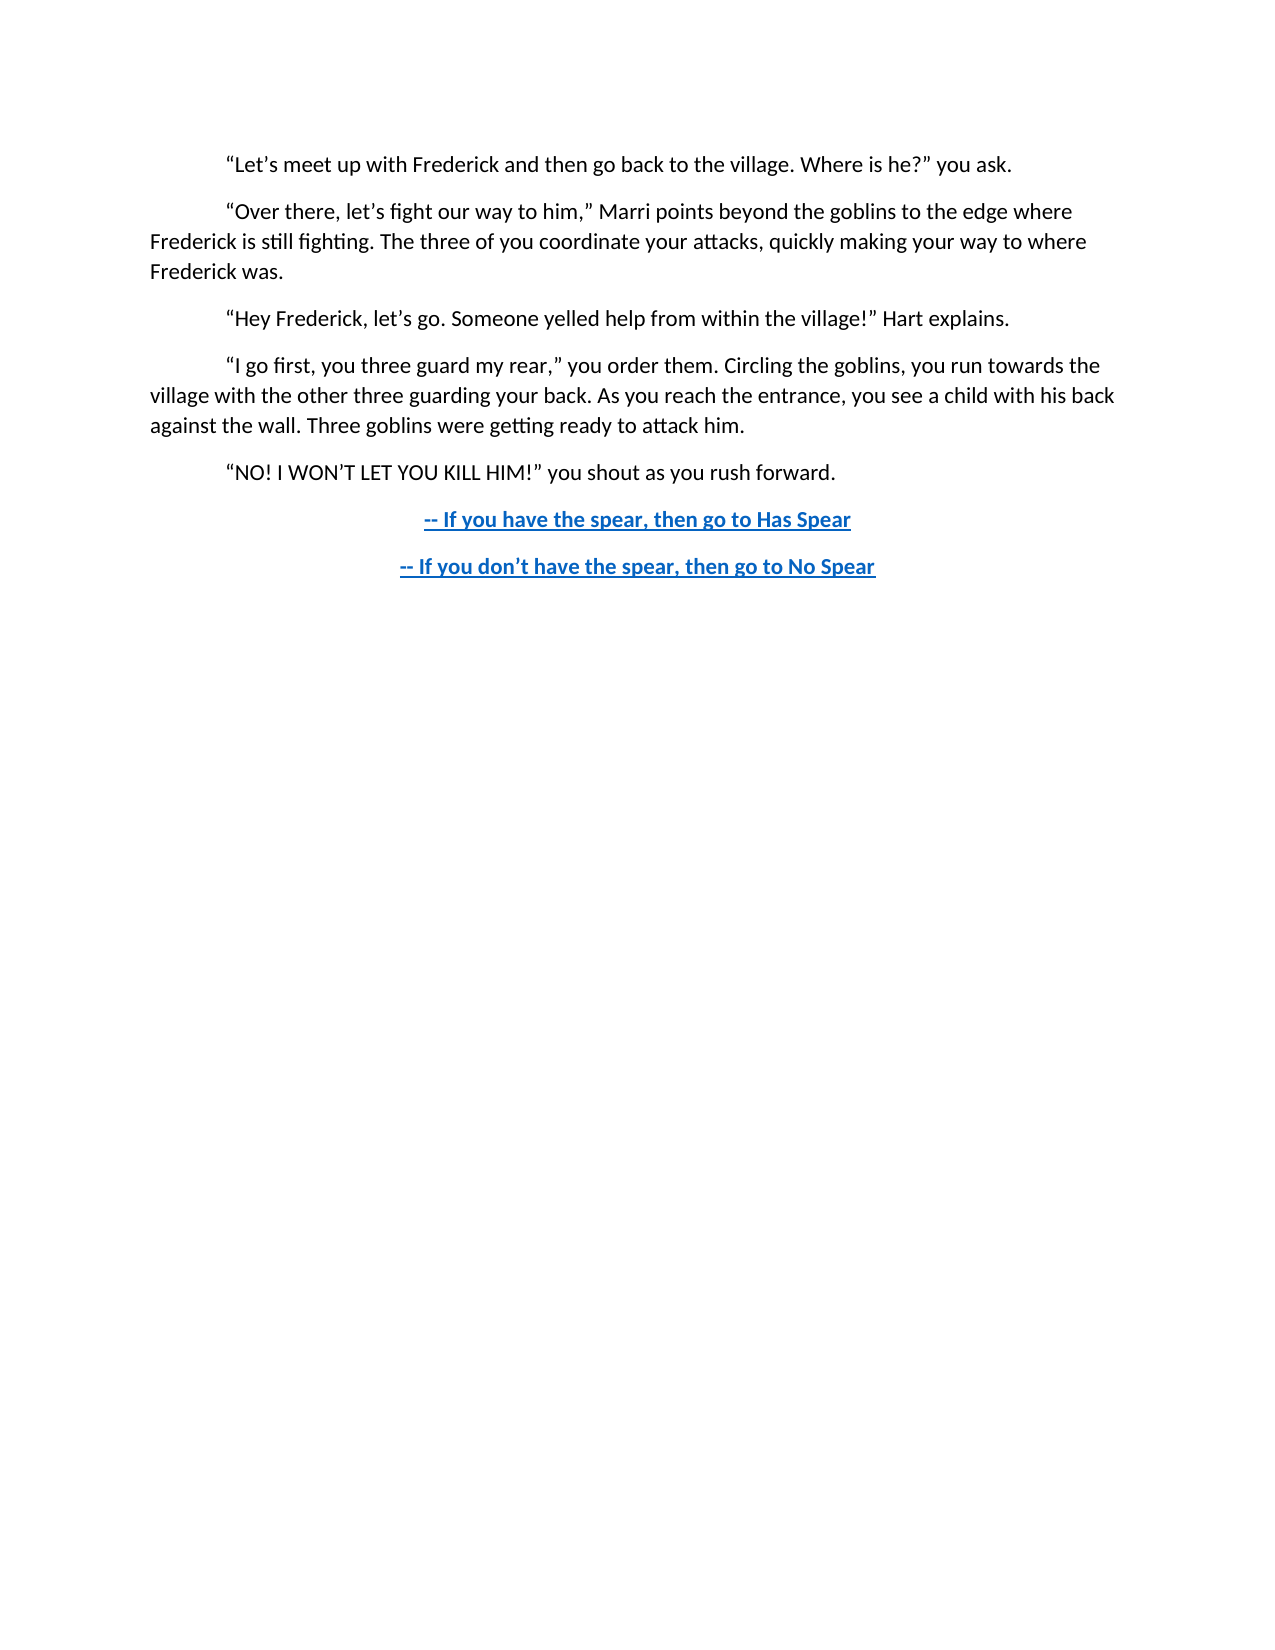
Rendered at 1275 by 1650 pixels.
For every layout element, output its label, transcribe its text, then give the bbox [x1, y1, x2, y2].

text “NO! I WON’T LET YOU KILL HIM!” you shout as you rush forward. [150, 458, 1125, 486]
text “Over there, let’s fight our way to him,” Marri points beyond the goblins to the edge where Frederick is still fighting. The three of you coordinate your attacks, quickly making your way to where Frederick was. [150, 197, 1125, 285]
text “Let’s meet up with Frederick and then go back to the village. Where is he?” you ask. [150, 150, 1125, 178]
text “Hey Frederick, let’s go. Someone yelled help from within the village!” Hart explains. [150, 304, 1125, 332]
text “I go first, you three guard my rear,” you order them. Circling the goblins, you run towards the village with the other three guarding your back. As you reach the entrance, you see a child with his back against the wall. Three goblins were getting ready to attack him. [150, 351, 1125, 439]
text -- If you don’t have the spear, then go to No Spear [150, 552, 1125, 580]
text -- If you have the spear, then go to Has Spear [150, 505, 1125, 533]
